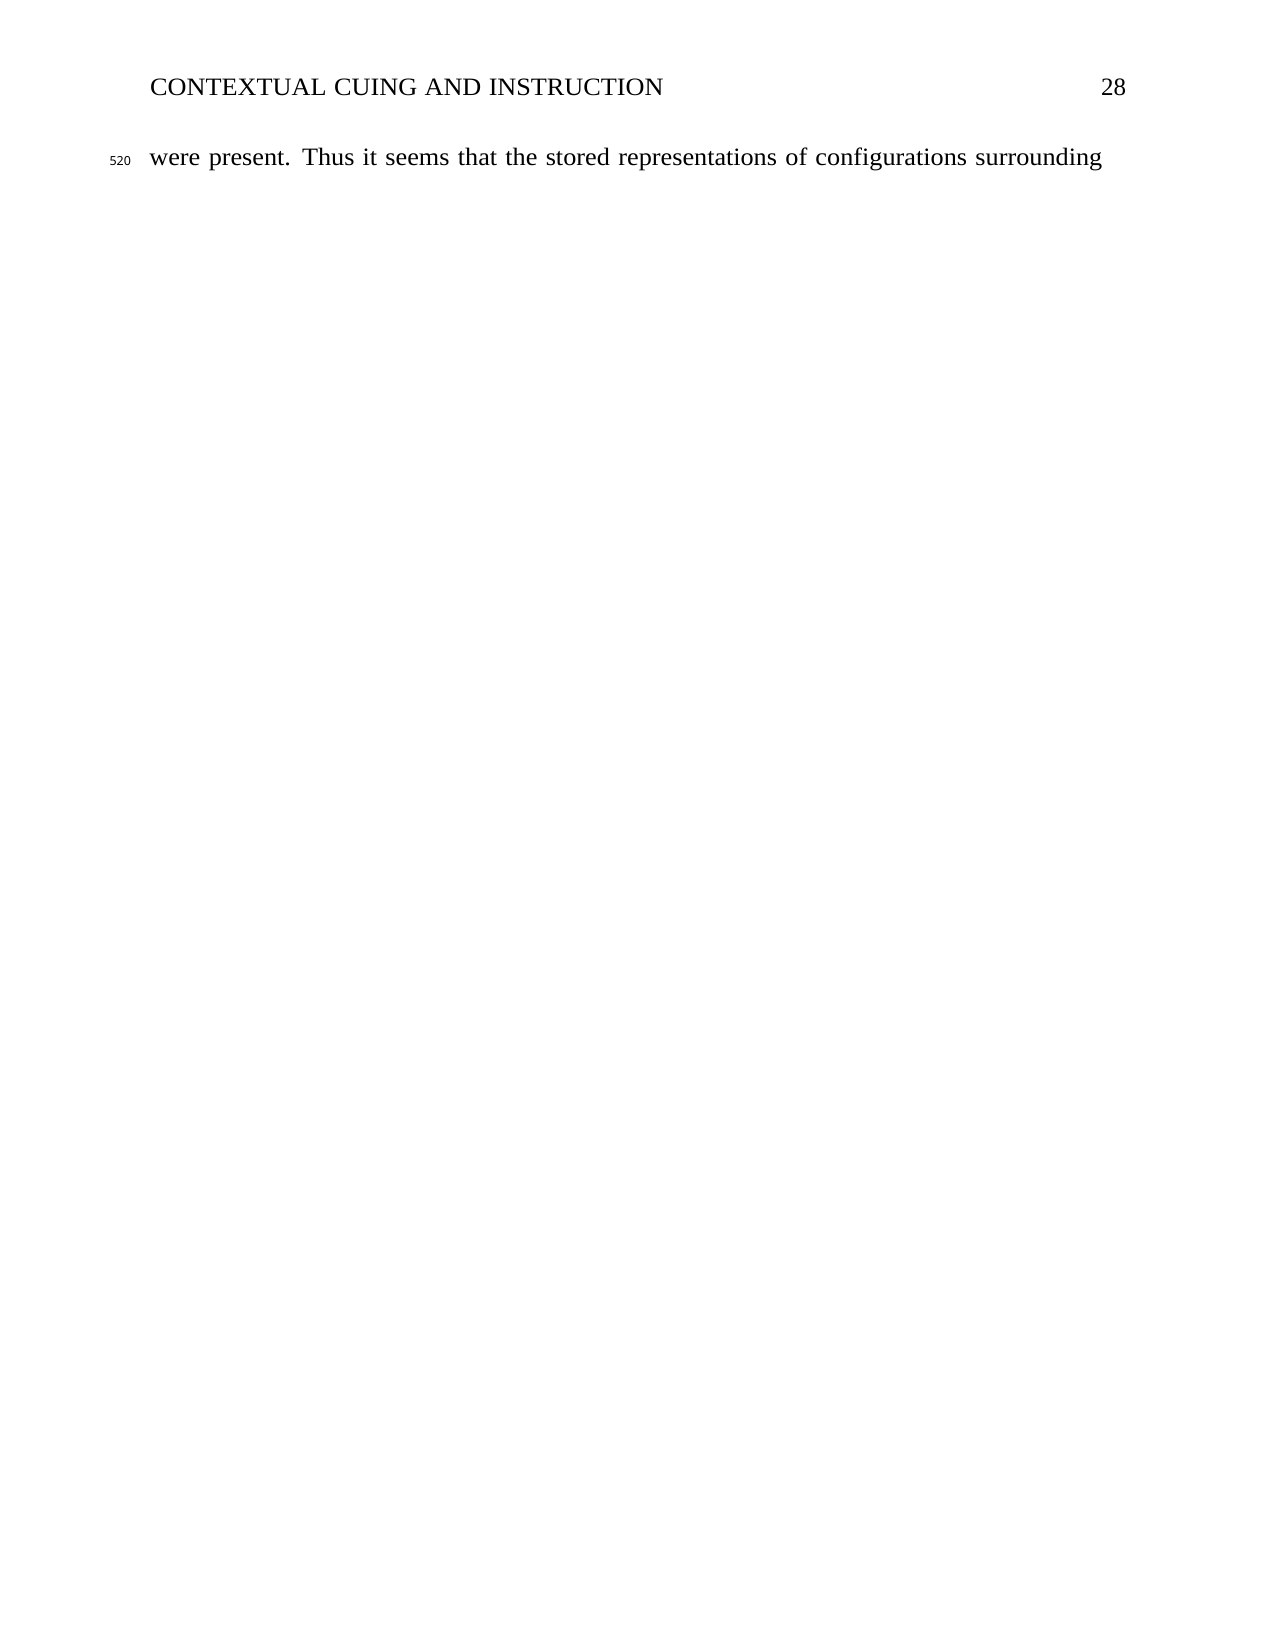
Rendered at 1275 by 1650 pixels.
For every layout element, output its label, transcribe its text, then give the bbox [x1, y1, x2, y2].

text 520 were present. Thus it seems that the stored representations of configurations surrounding [109, 142, 1142, 170]
